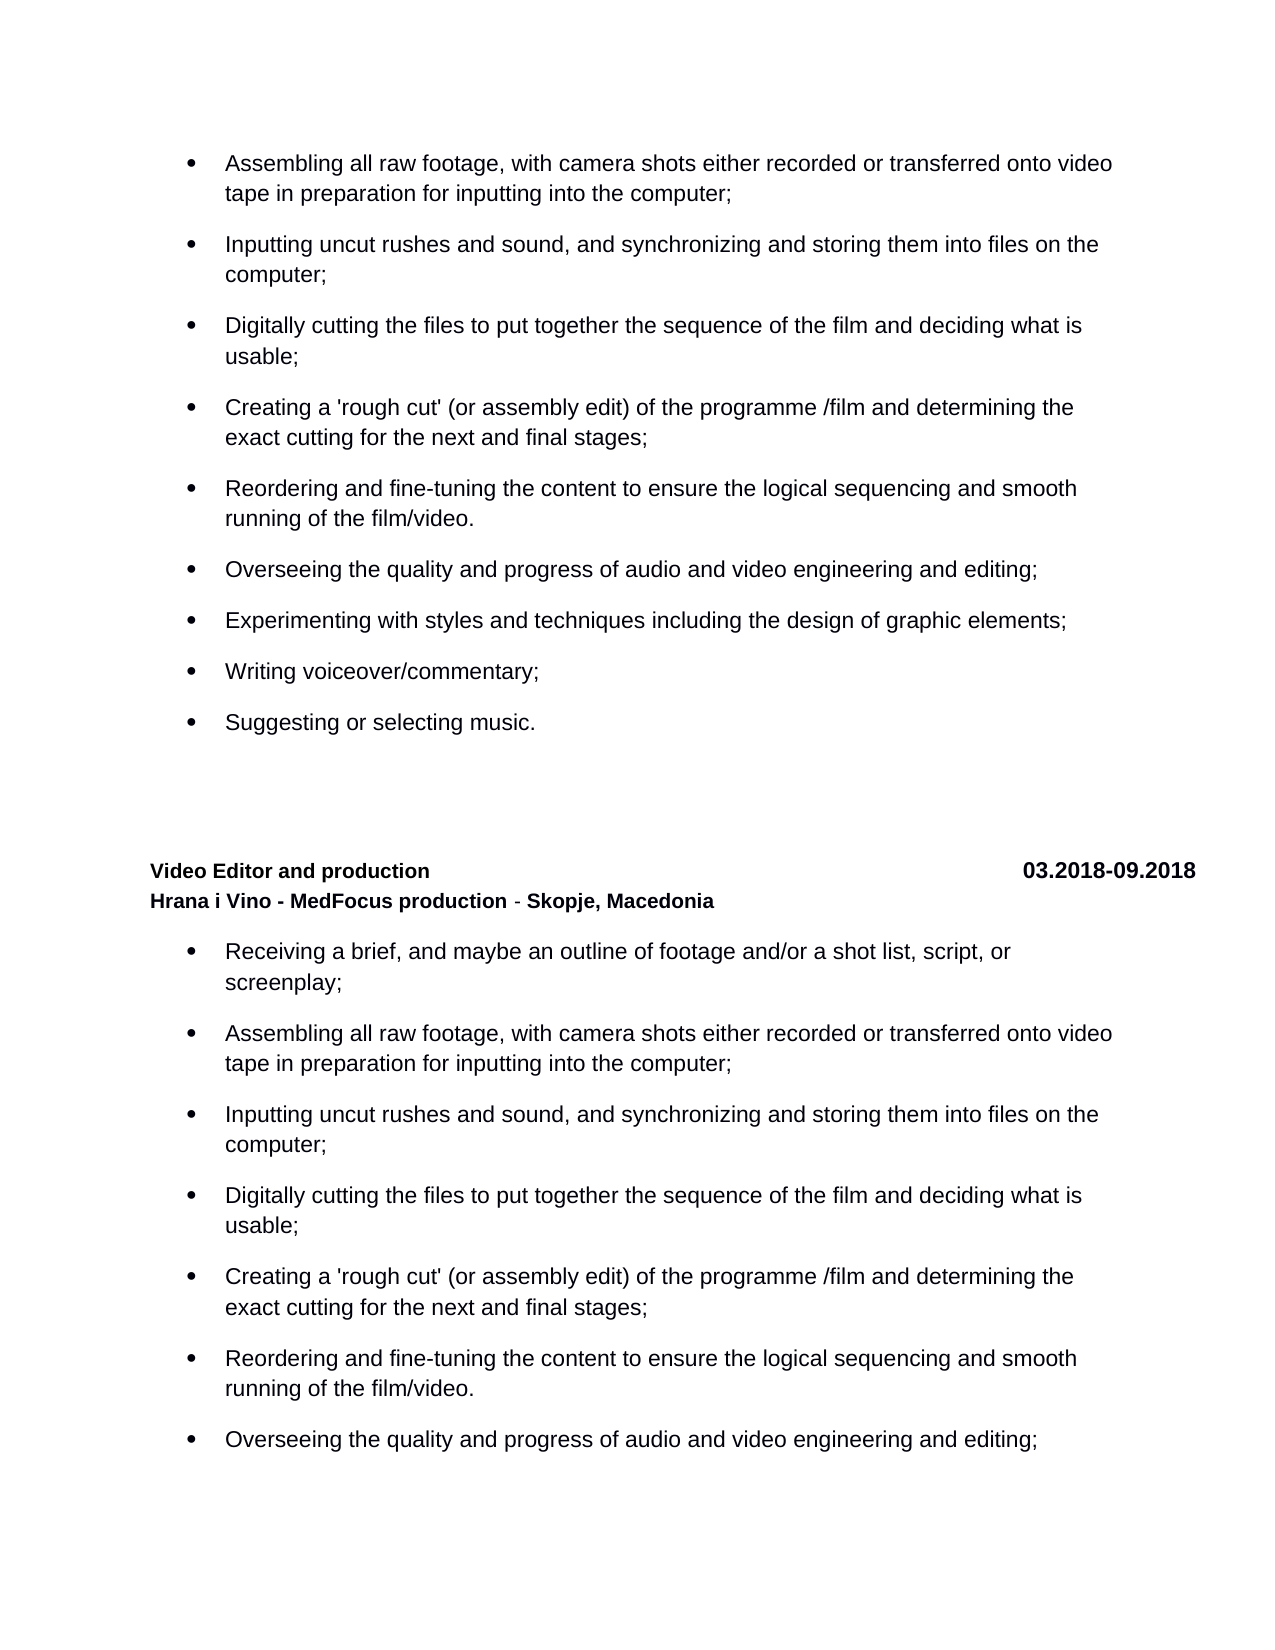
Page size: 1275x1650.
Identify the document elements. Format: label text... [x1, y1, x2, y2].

list Inputting uncut rushes and sound, and synchronizing and storing them into files on the computer; [187, 231, 1113, 288]
list Experimenting with styles and techniques including the design of graphic elements; [187, 607, 1113, 634]
list Reordering and fine-tuning the content to ensure the logical sequencing and smooth running of the film/video. [187, 475, 1113, 532]
list Receiving a brief, and maybe an outline of footage and/or a shot list, script, or screenplay; [187, 938, 1113, 995]
list Reordering and fine-tuning the content to ensure the logical sequencing and smooth running of the film/video. [187, 1344, 1113, 1401]
list Digitally cutting the files to put together the sequence of the film and deciding what is usable; [187, 312, 1113, 369]
list Suggesting or selecting music. [187, 709, 1113, 736]
list Creating a 'rough cut' (or assembly edit) of the programme /film and determining the exact cutting for the next and final stages; [187, 394, 1113, 450]
list Overseeing the quality and progress of audio and video engineering and editing; [187, 1426, 1113, 1452]
list Inputting uncut rushes and sound, and synchronizing and storing them into files on the computer; [187, 1101, 1113, 1157]
list Assembling all raw footage, with camera shots either recorded or transferred onto video tape in preparation for inputting into the computer; [187, 150, 1113, 207]
list Overseeing the quality and progress of audio and video engineering and editing; [187, 556, 1113, 583]
text Video Editor and production 03.2018-09.2018 Hrana i Vino - MedFocus production - Skopje, Macedonia [150, 857, 1200, 914]
list Assembling all raw footage, with camera shots either recorded or transferred onto video tape in preparation for inputting into the computer; [187, 1019, 1113, 1076]
list Writing voiceover/commentary; [187, 658, 1113, 685]
list Creating a 'rough cut' (or assembly edit) of the programme /film and determining the exact cutting for the next and final stages; [187, 1263, 1113, 1320]
list Digitally cutting the files to put together the sequence of the film and deciding what is usable; [187, 1182, 1113, 1239]
